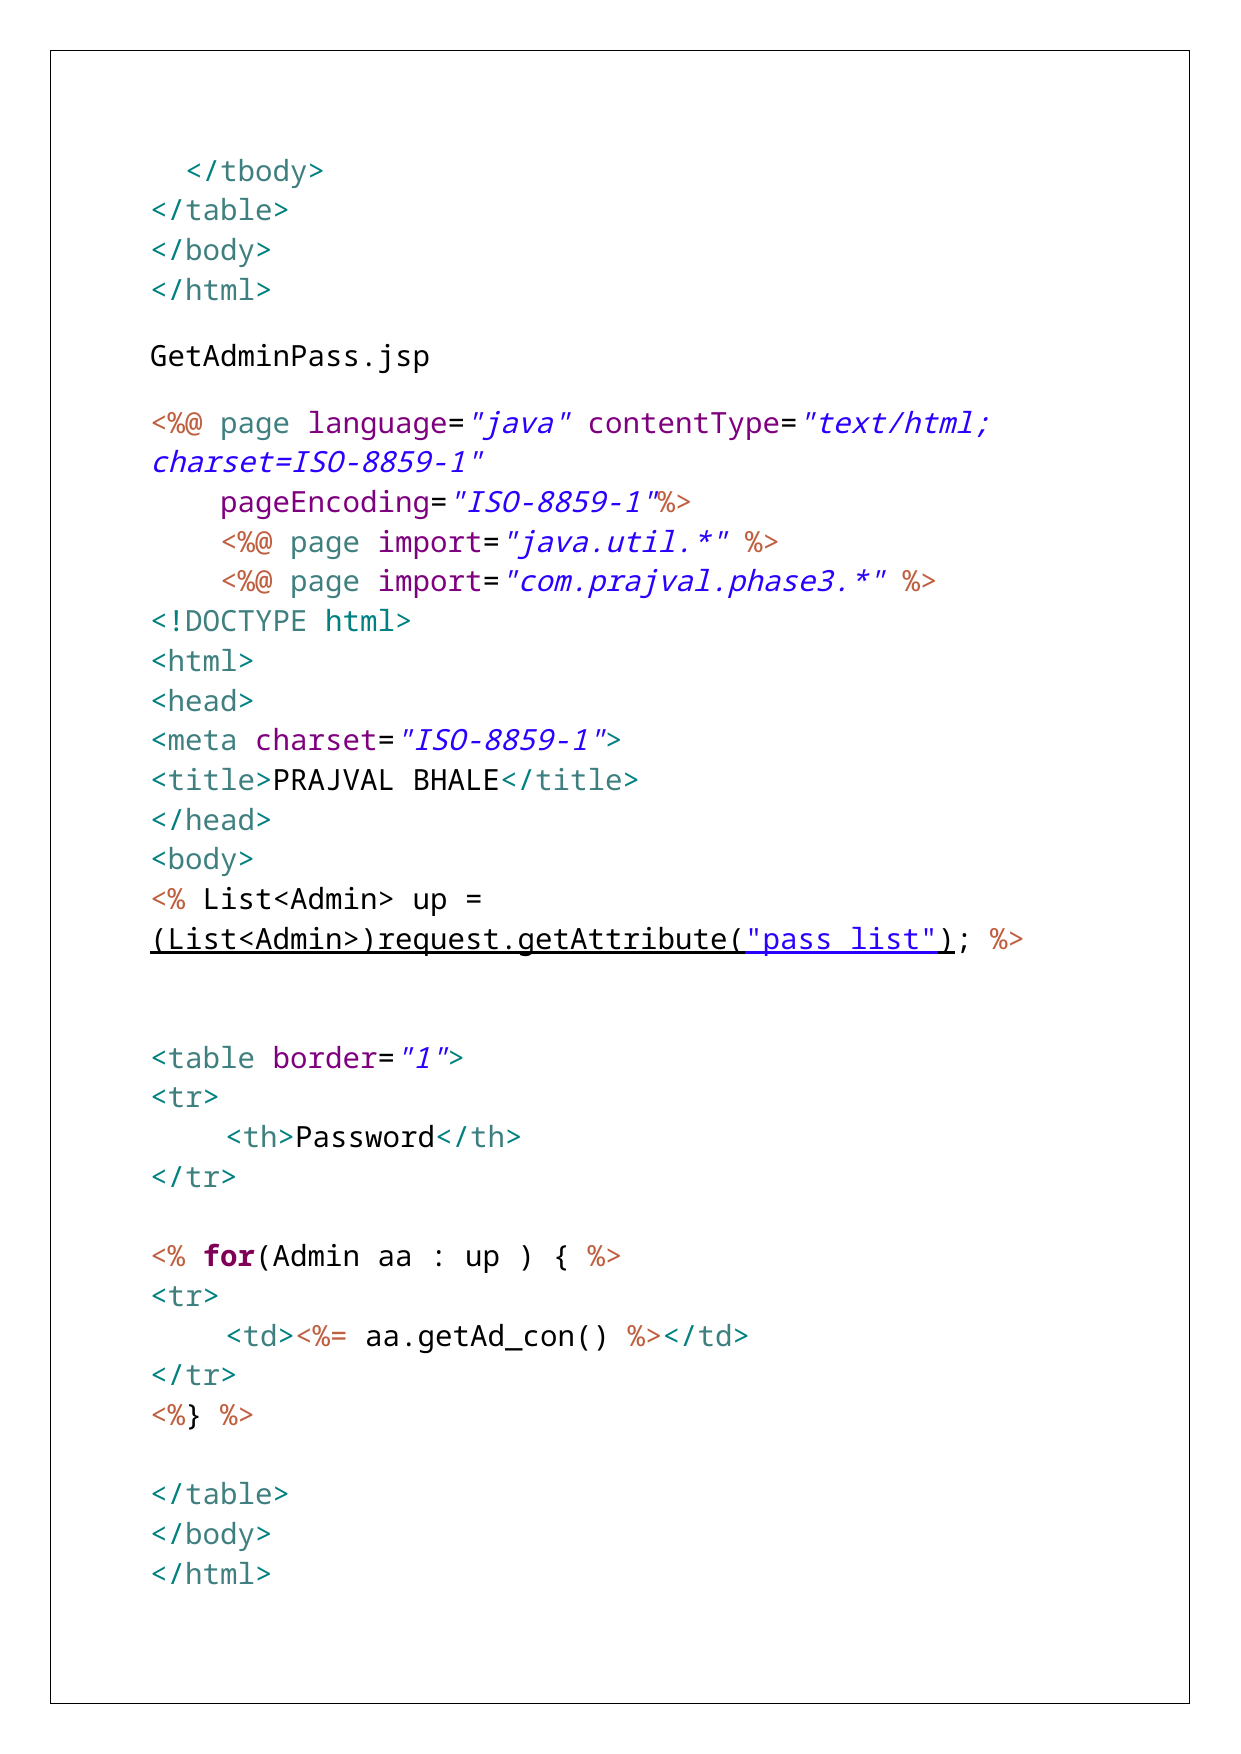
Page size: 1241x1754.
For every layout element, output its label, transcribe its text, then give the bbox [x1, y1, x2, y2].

text <% List<Admin> up = (List<Admin>)request.getAttribute("pass_list"); %> [150, 878, 1090, 958]
text <% for(Admin aa : up ) { %> [150, 1235, 1090, 1275]
text <th>Password</th> [150, 1116, 1090, 1156]
text <tr> [150, 1275, 1090, 1315]
text <title>PRAJVAL BHALE</title> [150, 759, 1090, 799]
text <%} %> [150, 1394, 1090, 1434]
text <%@ page import="com.prajval.phase3.*" %> [150, 561, 1090, 600]
text </body> [150, 229, 1090, 269]
text <meta charset="ISO-8859-1"> [150, 719, 1090, 759]
text <table border="1"> [150, 1037, 1090, 1077]
text <body> [150, 838, 1090, 878]
text </tr> [150, 1354, 1090, 1394]
text </table> [150, 190, 1090, 229]
text <%@ page import="java.util.*" %> [150, 521, 1090, 561]
text </body> [150, 1513, 1090, 1553]
text <tr> [150, 1077, 1090, 1116]
text <html> [150, 640, 1090, 680]
text <head> [150, 680, 1090, 719]
text <!DOCTYPE html> [150, 600, 1090, 640]
text </tr> [150, 1156, 1090, 1196]
text pageEncoding="ISO-8859-1"%> [150, 481, 1090, 521]
text </html> [150, 269, 1090, 309]
text <td><%= aa.getAd_con() %></td> [150, 1315, 1090, 1354]
text </tbody> [150, 150, 1090, 190]
text <%@ page language="java" contentType="text/html; charset=ISO-8859-1" [150, 402, 1090, 481]
text </table> [150, 1473, 1090, 1513]
text </html> [150, 1553, 1090, 1593]
text </head> [150, 799, 1090, 838]
text GetAdminPass.jsp [150, 336, 1090, 375]
